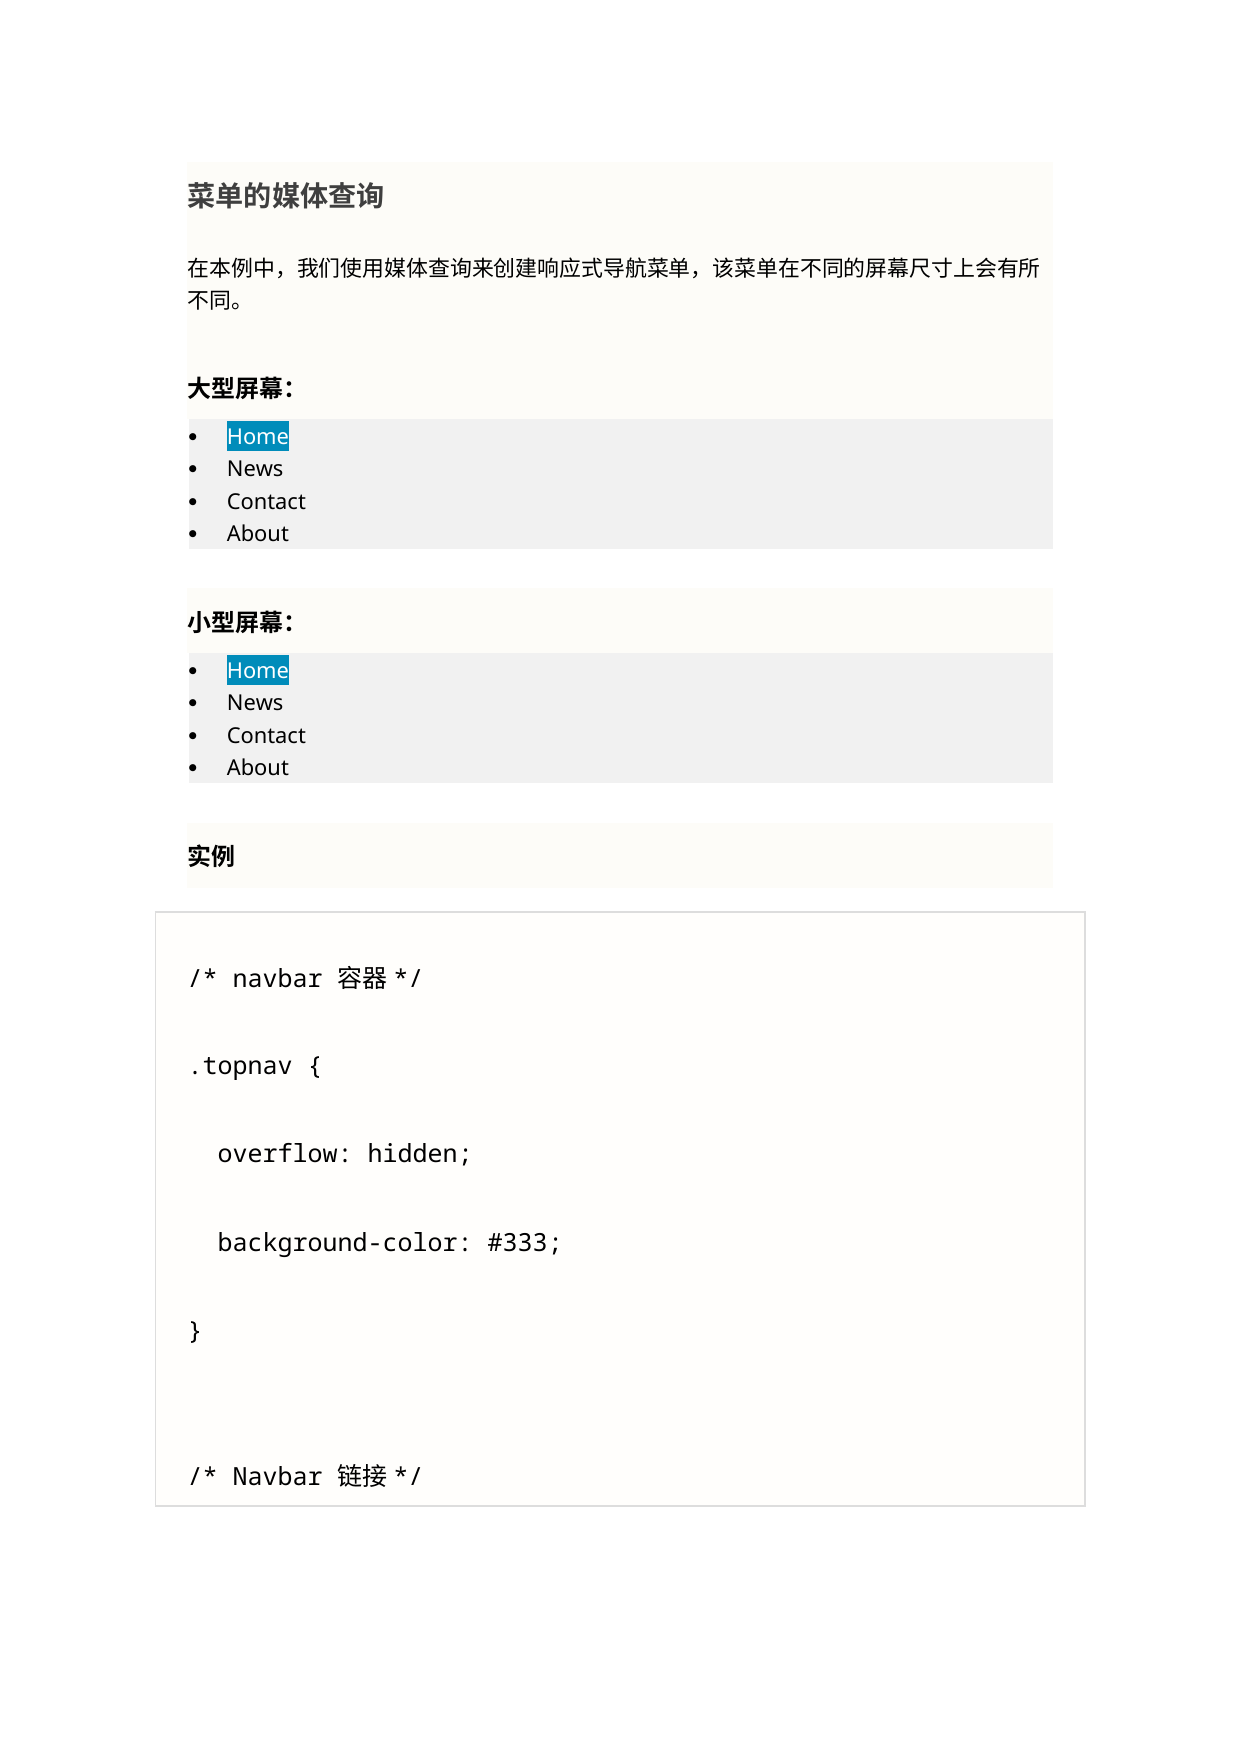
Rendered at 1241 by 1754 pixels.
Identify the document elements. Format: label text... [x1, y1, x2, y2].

list Contact [189, 484, 1053, 517]
list About [189, 517, 1053, 549]
list Contact [189, 718, 1053, 751]
text .topnav { [156, 999, 1084, 1088]
text 大型屏幕： [187, 354, 1053, 419]
text background-color: #333; [156, 1176, 1084, 1265]
list News [189, 452, 1053, 484]
text overflow: hidden; [156, 1088, 1084, 1176]
text 在本例中，我们使用媒体查询来创建响应式导航菜单，该菜单在不同的屏幕尺寸上会有所不同。 [187, 250, 1053, 315]
text } [156, 1265, 1084, 1353]
text 菜单的媒体查询 [187, 162, 1053, 227]
list News [189, 686, 1053, 718]
text 小型屏幕： [187, 588, 1053, 653]
text 实例 [187, 823, 1053, 888]
list Home [189, 653, 1053, 686]
list Home [189, 419, 1053, 452]
text /* Navbar 链接 */ [156, 1409, 1084, 1505]
text /* navbar 容器 */ [156, 913, 1084, 999]
list About [189, 751, 1053, 783]
